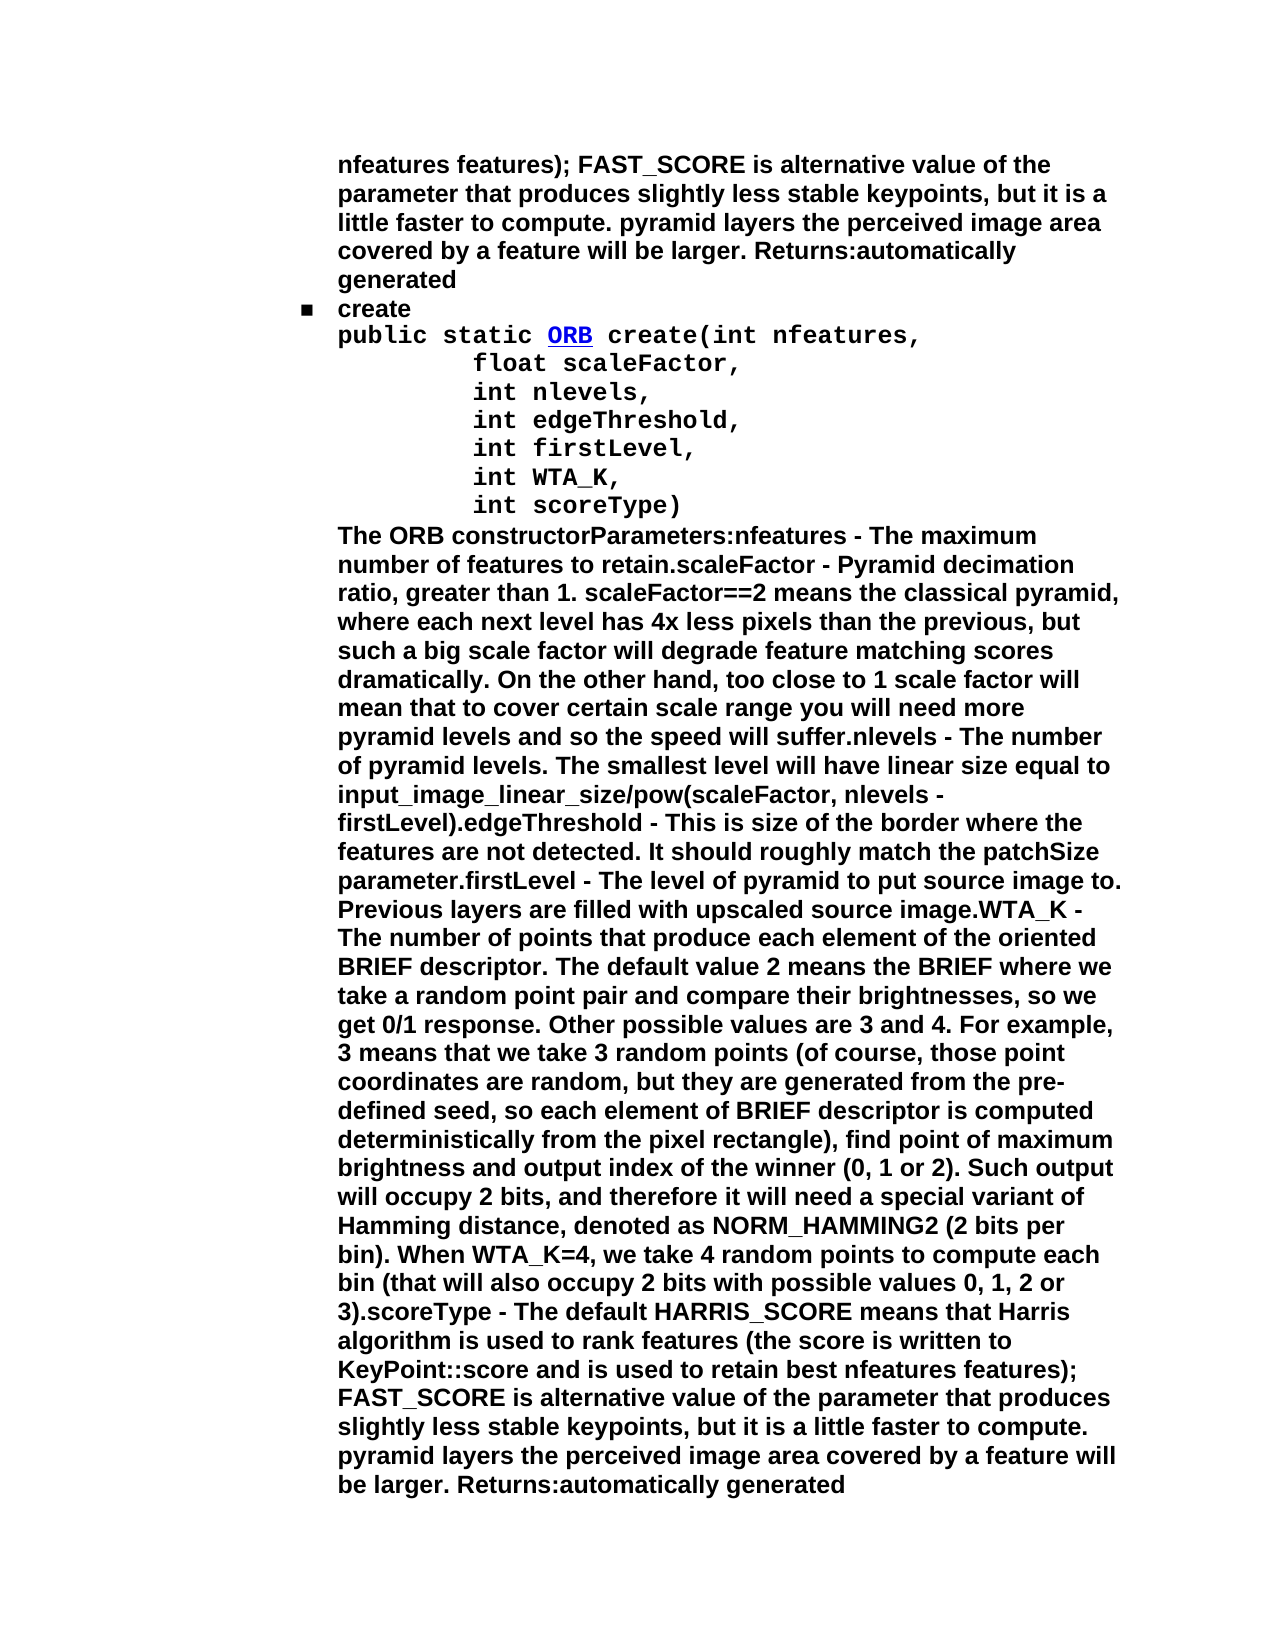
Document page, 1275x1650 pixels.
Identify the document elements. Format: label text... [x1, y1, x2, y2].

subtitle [300, 150, 1125, 294]
subtitle create public static ORB create(int nfeatures, float scaleFactor, int nlevels, int edgeThreshold, int firstLevel, int WTA_K, int scoreType) The ORB constructorParameters:nfeatures - The maximum number of features to retain.scaleFactor - Pyramid decimation ratio, greater than 1. scaleFactor==2 means the classical pyramid, where each next level has 4x less pixels than the previous, but such a big scale factor will degrade feature matching scores dramatically. On the other hand, too close to 1 scale factor will mean that to cover certain scale range you will need more pyramid levels and so the speed will suffer.nlevels - The number of pyramid levels. The smallest level will have linear size equal to input_image_linear_size/pow(scaleFactor, nlevels - firstLevel).edgeThreshold - This is size of the border where the features are not detected. It should roughly match the patchSize parameter.firstLevel - The level of pyramid to put source image to. Previous layers are filled with upscaled source image.WTA_K - The number of points that produce each element of the oriented BRIEF descriptor. The default value 2 means the BRIEF where we take a random point pair and compare their brightnesses, so we get 0/1 response. Other possible values are 3 and 4. For example, 3 means that we take 3 random points (of course, those point coordinates are random, but they are generated from the pre-defined seed, so each element of BRIEF descriptor is computed deterministically from the pixel rectangle), find point of maximum brightness and output index of the winner (0, 1 or 2). Such output will occupy 2 bits, and therefore it will need a special variant of Hamming distance, denoted as NORM_HAMMING2 (2 bits per bin). When WTA_K=4, we take 4 random points to compute each bin (that will also occupy 2 bits with possible values 0, 1, 2 or 3).scoreType - The default HARRIS_SCORE means that Harris algorithm is used to rank features (the score is written to KeyPoint::score and is used to retain best nfeatures features); FAST_SCORE is alternative value of the parameter that produces slightly less stable keypoints, but it is a little faster to compute. pyramid layers the perceived image area covered by a feature will be larger. Returns:automatically generated [300, 294, 1125, 1498]
